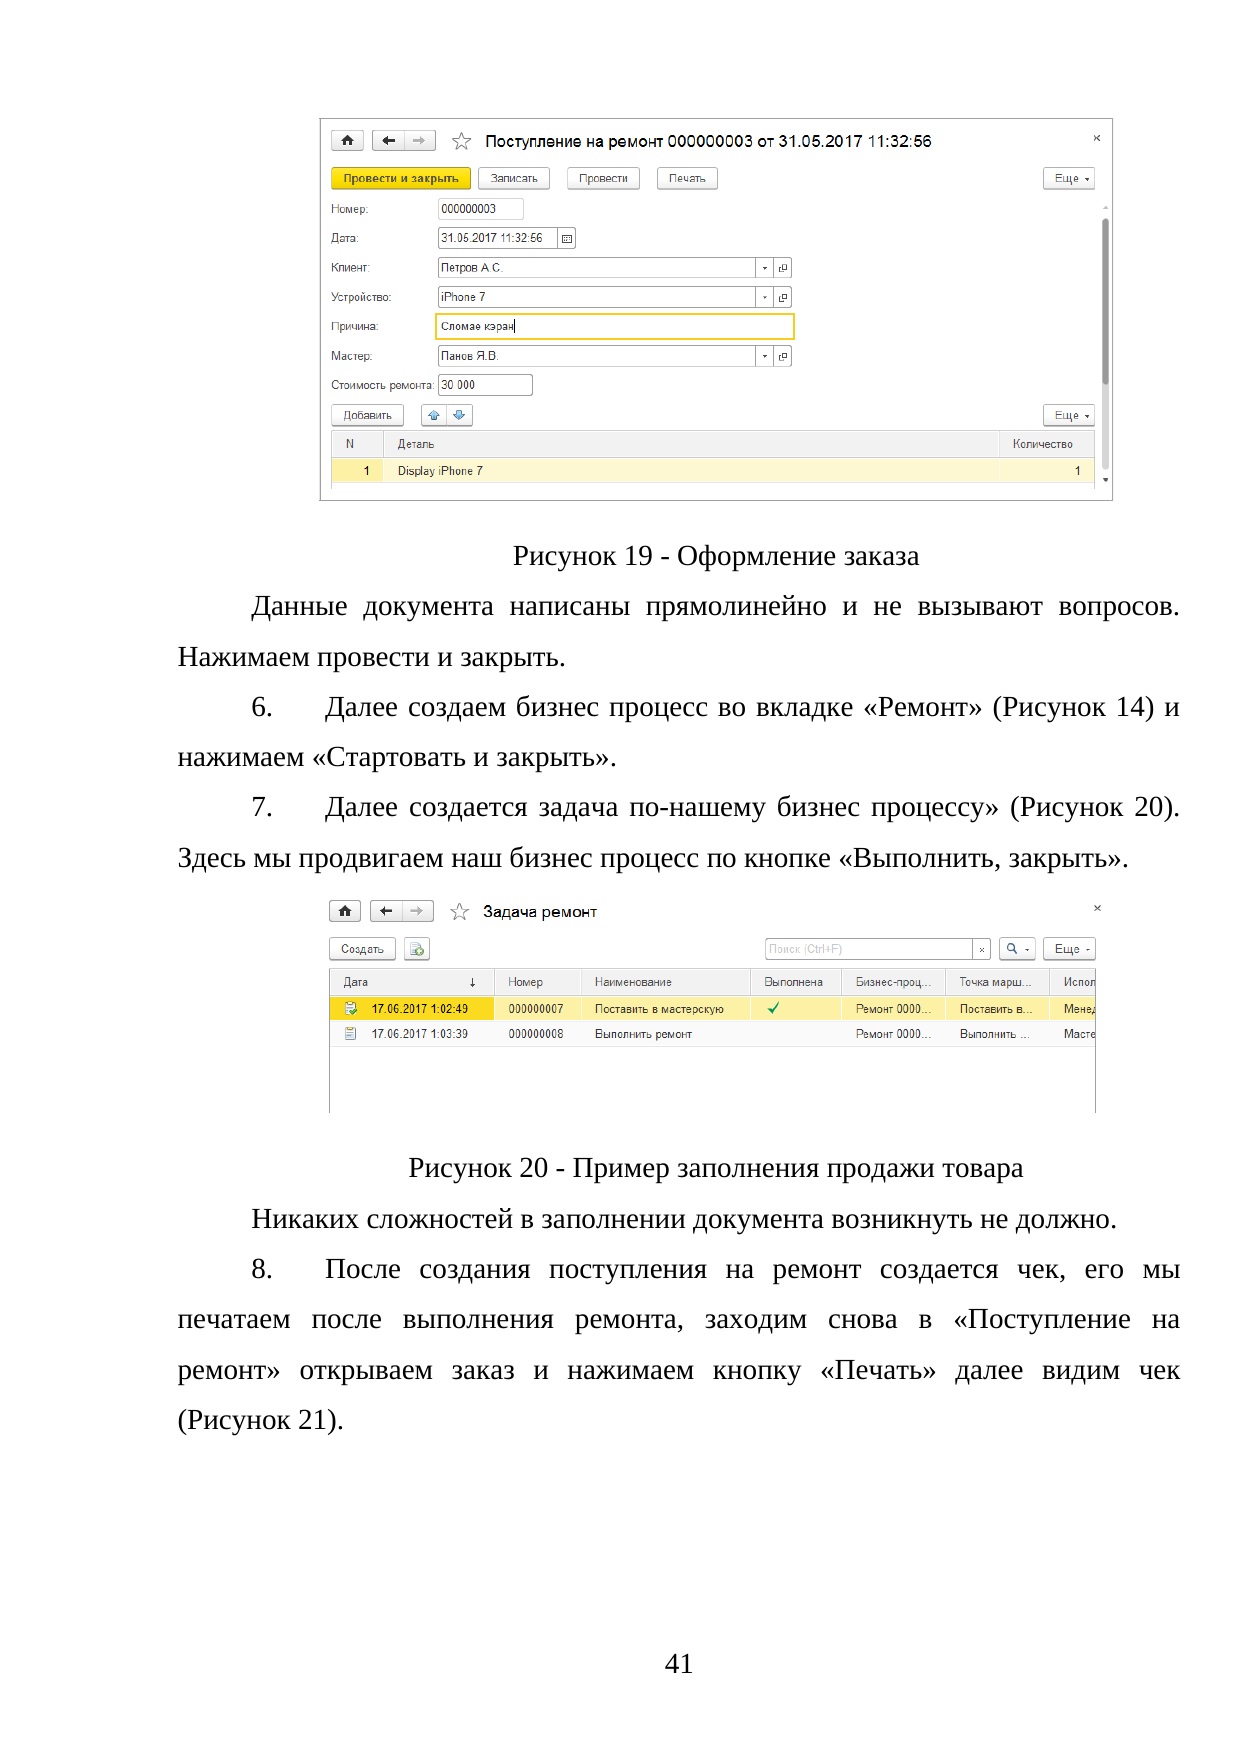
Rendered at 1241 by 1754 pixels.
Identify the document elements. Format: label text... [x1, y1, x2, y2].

text Рисунок 20 - Пример заполнения продажи товара [177, 1151, 1181, 1184]
text Рисунок 19 - Оформление заказа [177, 538, 1181, 572]
picture [319, 890, 1113, 1113]
list Далее создаем бизнес процесс во вкладке «Ремонт» (Рисунок 14) и нажимаем «Стартовать и закрыть». [177, 689, 1181, 773]
list После создания поступления на ремонт создается чек, его мы печатаем после выполнения ремонта, заходим снова в «Поступление на ремонт» открываем заказ и нажимаем кнопку «Печать» далее видим чек (Рисунок 21). [177, 1251, 1181, 1436]
list Данные документа написаны прямолинейно и не вызывают вопросов. Нажимаем провести и закрыть. [177, 588, 1181, 672]
picture [319, 118, 1114, 501]
list Далее создается задача по-нашему бизнес процессу» (Рисунок 20). Здесь мы продвигаем наш бизнес процесс по кнопке «Выполнить, закрыть». [177, 789, 1181, 873]
list Никаких сложностей в заполнении документа возникнуть не должно. [177, 1201, 1181, 1234]
